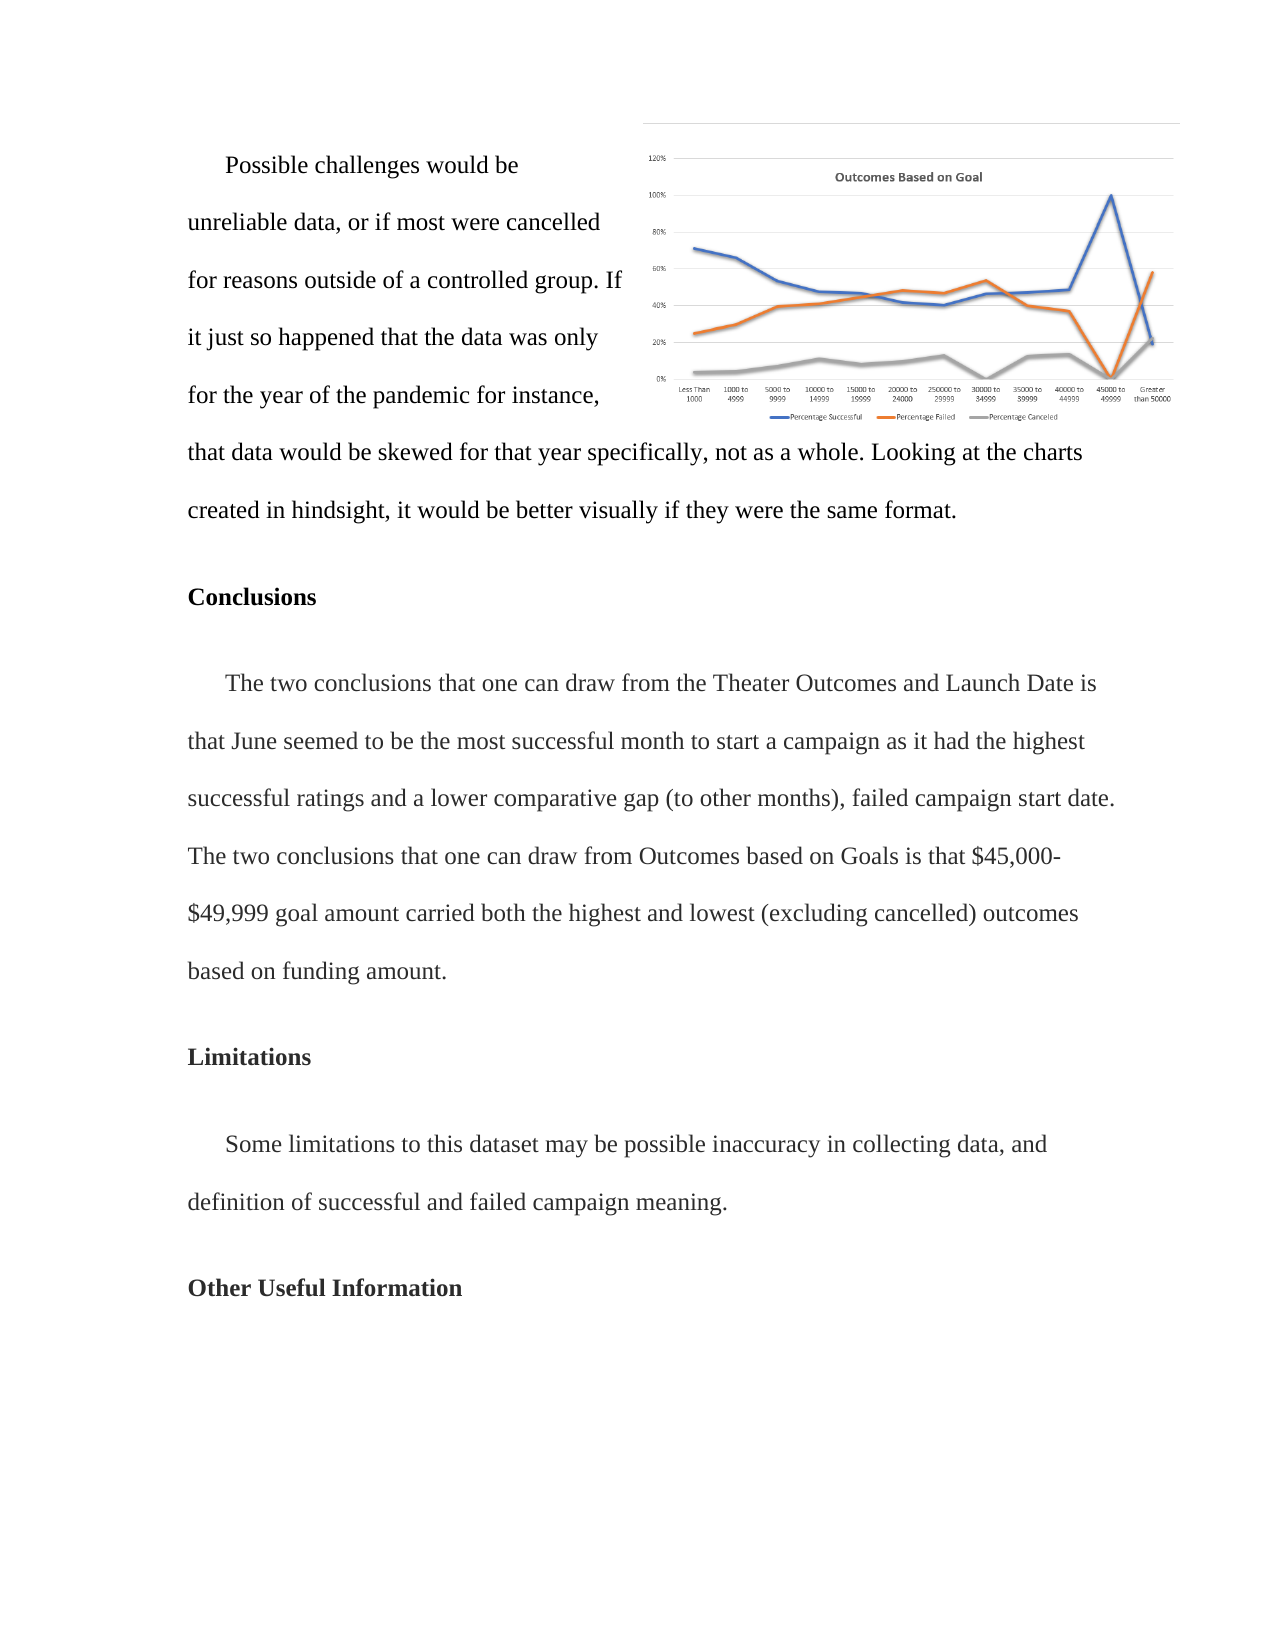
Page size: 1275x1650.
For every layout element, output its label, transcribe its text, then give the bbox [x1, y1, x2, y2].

picture [643, 123, 1180, 430]
text Other Useful Information [187, 1273, 1125, 1302]
text The two conclusions that one can draw from the Theater Outcomes and Launch Date is that June seemed to be the most successful month to start a campaign as it had the highest successful ratings and a lower comparative gap (to other months), failed campaign start date. The two conclusions that one can draw from Outcomes based on Goals is that $45,000-$49,999 goal amount carried both the highest and lowest (excluding cancelled) outcomes based on funding amount. [187, 668, 1125, 984]
text Some limitations to this dataset may be possible inaccuracy in collecting data, and definition of successful and failed campaign meaning. [187, 1129, 1125, 1215]
text Conclusions [187, 582, 1125, 610]
text Limitations [187, 1042, 1125, 1071]
